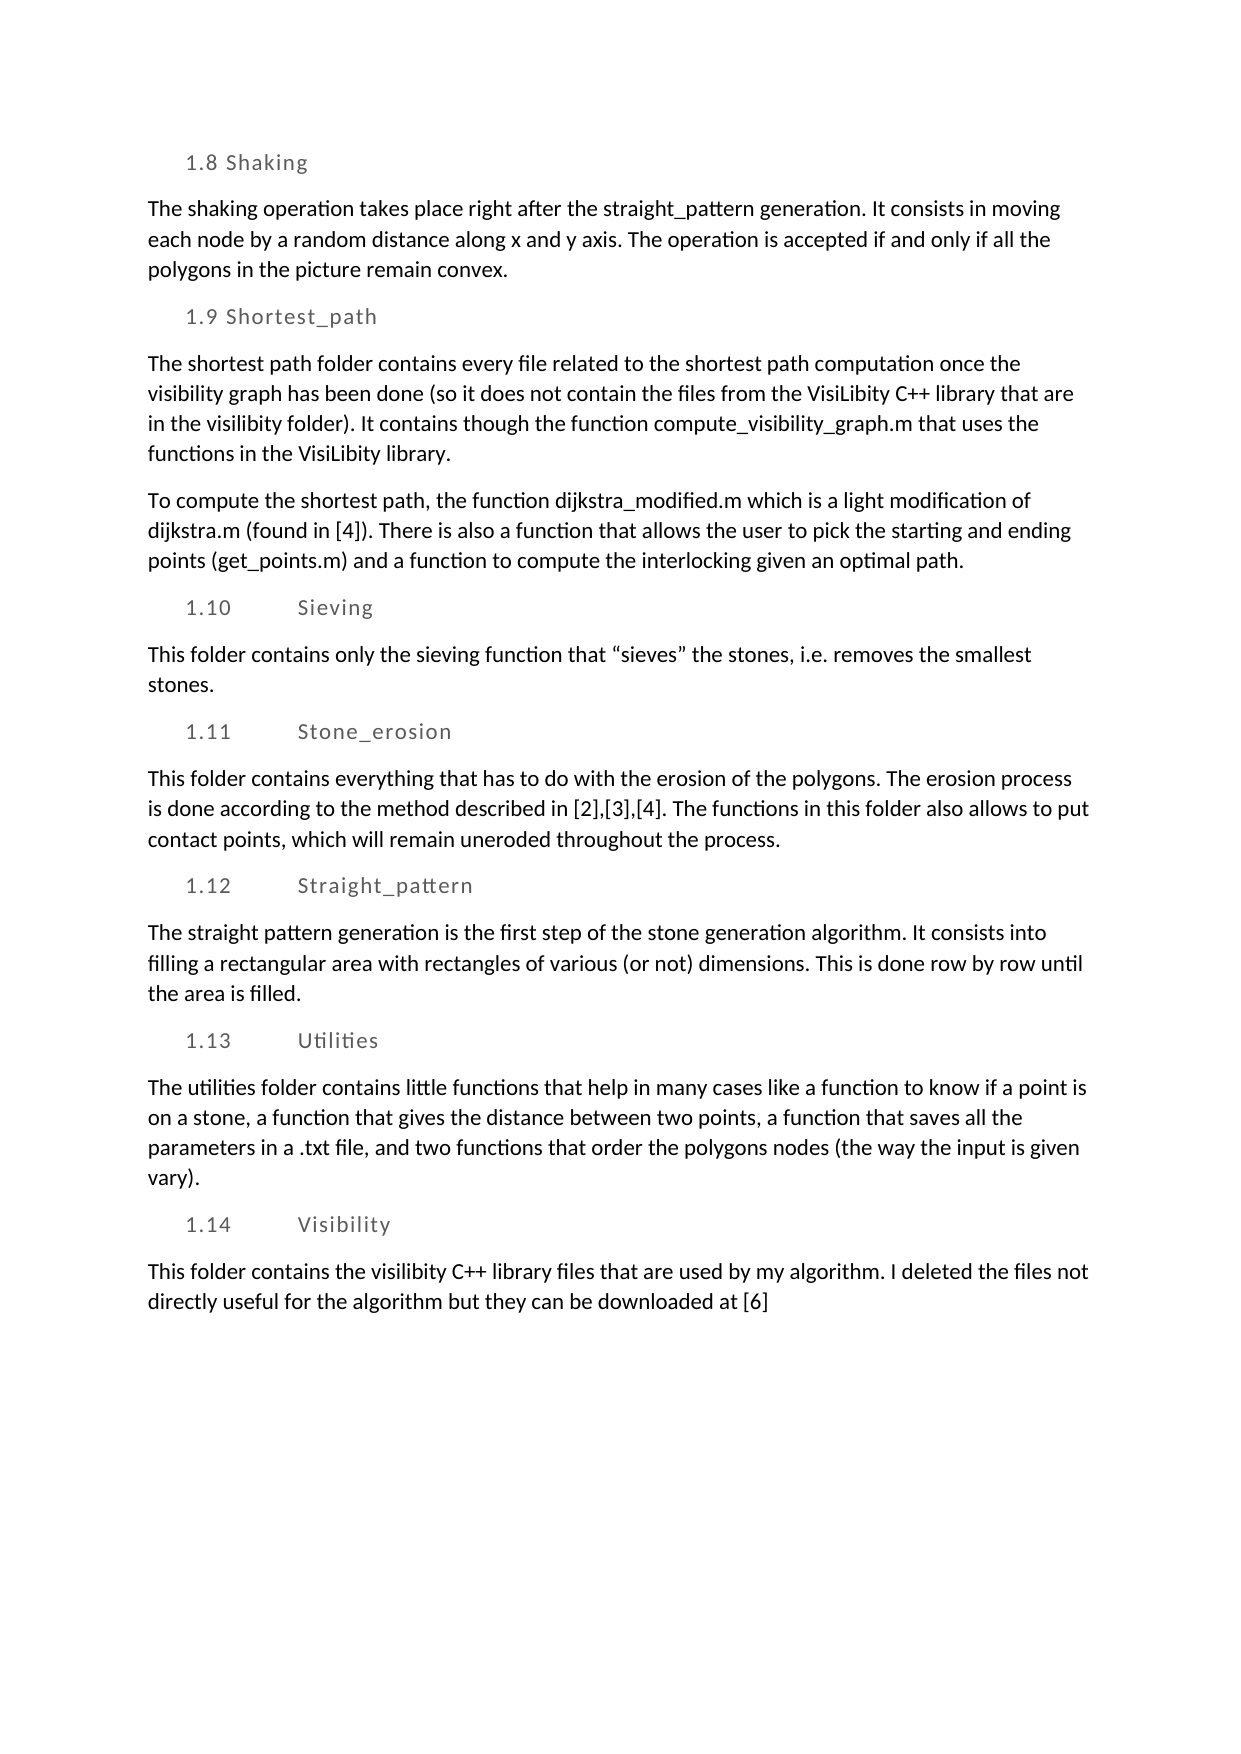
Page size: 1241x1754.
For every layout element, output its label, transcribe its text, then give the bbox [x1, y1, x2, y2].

text The straight pattern generation is the first step of the stone generation algorithm. It consists into filling a rectangular area with rectangles of various (or not) dimensions. This is done row by row until the area is filled. [148, 918, 1093, 1007]
text To compute the shortest path, the function dijkstra_modified.m which is a light modification of dijkstra.m (found in [4]). There is also a function that allows the user to pick the starting and ending points (get_points.m) and a function to compute the interlocking given an optimal path. [148, 486, 1093, 574]
subtitle Utilities [185, 1026, 1093, 1054]
text The utilities folder contains little functions that help in many cases like a function to know if a point is on a stone, a function that gives the distance between two points, a function that saves all the parameters in a .txt file, and two functions that order the polygons nodes (the way the input is given vary). [148, 1073, 1093, 1191]
subtitle Sieving [185, 593, 1093, 621]
subtitle Stone_erosion [185, 717, 1093, 745]
subtitle Shaking [185, 148, 1093, 176]
text The shaking operation takes place right after the straight_pattern generation. It consists in moving each node by a random distance along x and y axis. The operation is accepted if and only if all the polygons in the picture remain convex. [148, 194, 1093, 283]
text This folder contains only the sieving function that “sieves” the stones, i.e. removes the smallest stones. [148, 640, 1093, 698]
subtitle Straight_pattern [185, 872, 1093, 899]
text The shortest path folder contains every file related to the shortest path computation once the visibility graph has been done (so it does not contain the files from the VisiLibity C++ library that are in the visilibity folder). It contains though the function compute_visibility_graph.m that uses the functions in the VisiLibity library. [148, 349, 1093, 467]
subtitle Shortest_path [185, 302, 1093, 330]
text This folder contains the visilibity C++ library files that are used by my algorithm. I deleted the files not directly useful for the algorithm but they can be downloaded at [6] [148, 1257, 1093, 1315]
text This folder contains everything that has to do with the erosion of the polygons. The erosion process is done according to the method described in [2],[3],[4]. The functions in this folder also allows to put contact points, which will remain uneroded throughout the process. [148, 764, 1093, 853]
subtitle Visibility [185, 1210, 1093, 1238]
